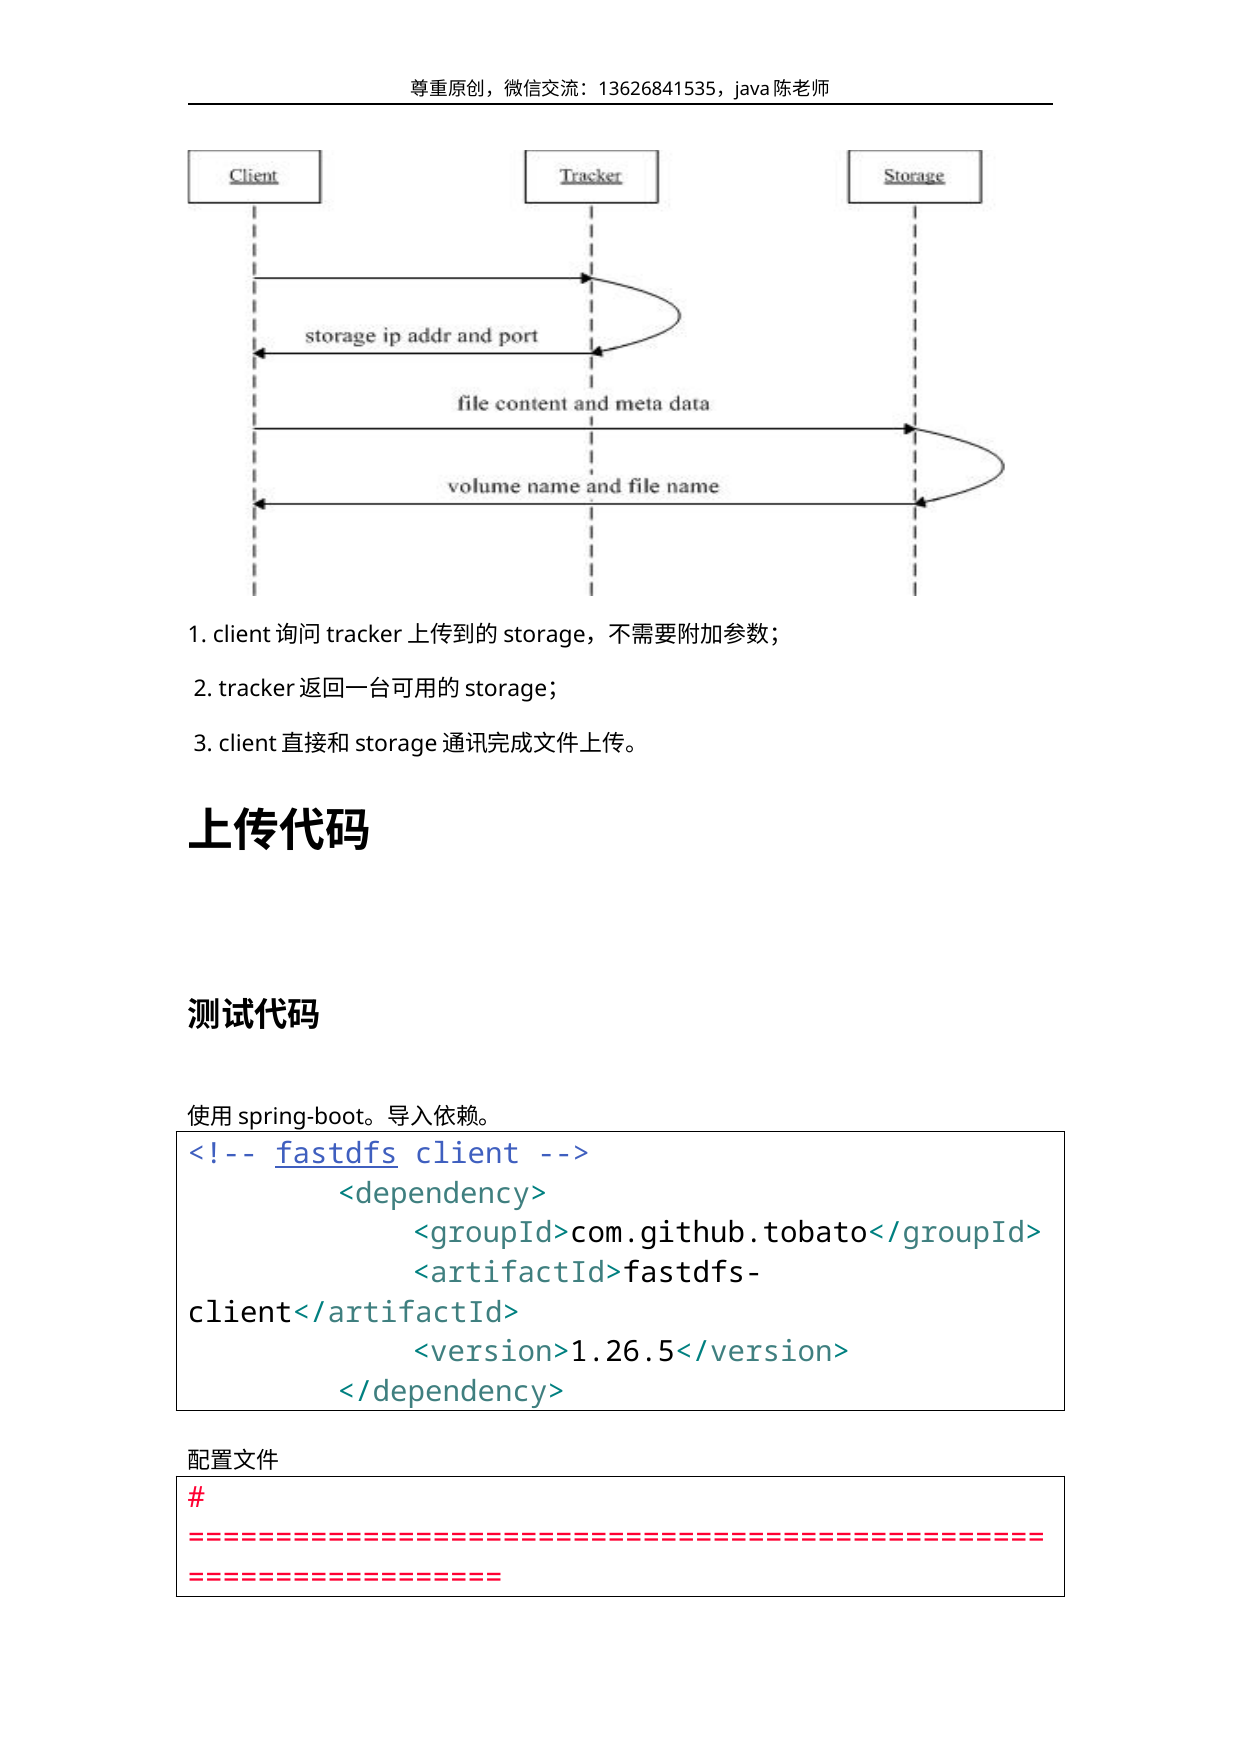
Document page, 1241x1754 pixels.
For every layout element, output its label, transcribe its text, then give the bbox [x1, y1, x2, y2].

picture [187, 150, 1005, 596]
text 2. tracker返回一台可用的storage； [187, 670, 1053, 704]
text 配置文件 [187, 1442, 1053, 1476]
text 1. client询问tracker上传到的storage，不需要附加参数； [187, 616, 1053, 649]
text 使用spring-boot。导入依赖。 [187, 1098, 1053, 1131]
subtitle 测试代码 [187, 987, 1053, 1036]
subtitle 上传代码 [187, 793, 1053, 859]
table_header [177, 1477, 1064, 1596]
text 3. client直接和storage通讯完成文件上传。 [187, 724, 1053, 758]
table_header <!-- fastdfs client --> <dependency> <groupId>com.github.tobato</groupId> <artifactId>fastdfs-client</artifactId> <version>1.26.5</version> </dependency> [177, 1132, 1064, 1410]
